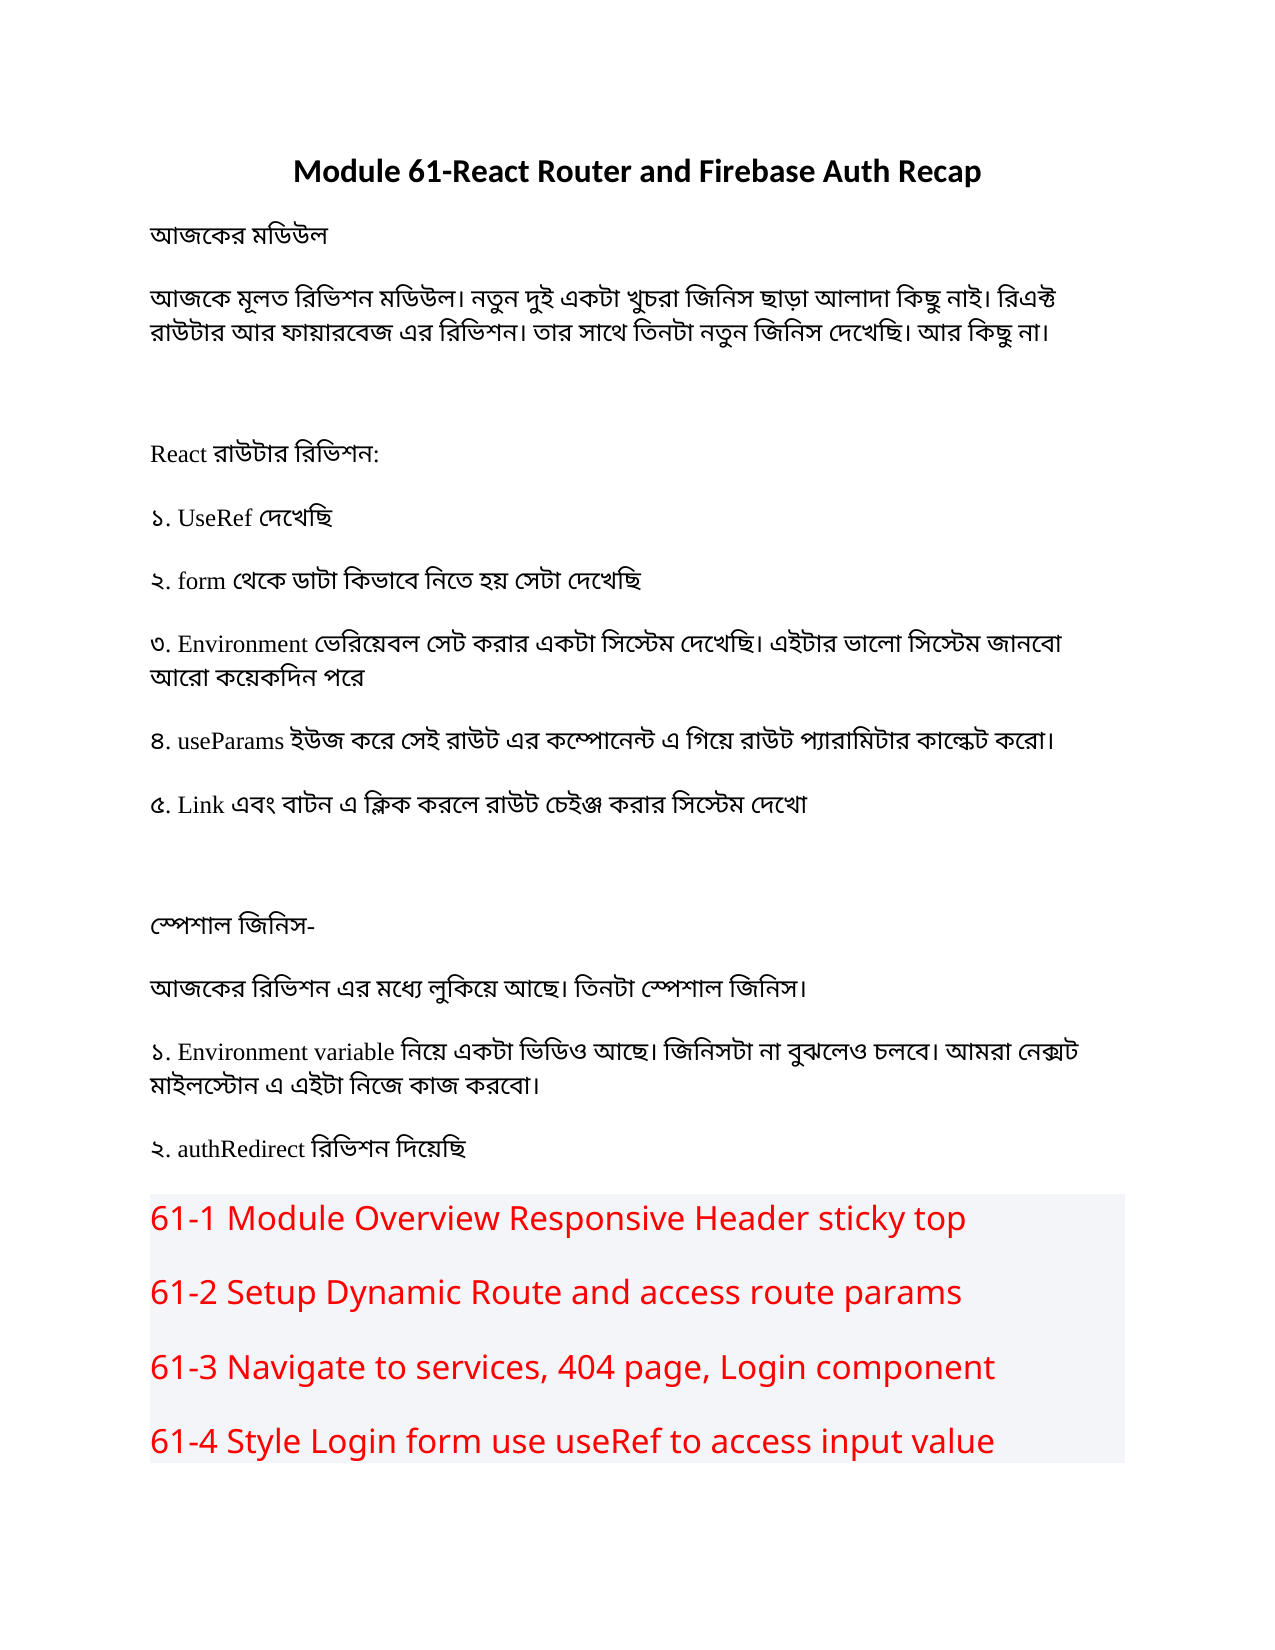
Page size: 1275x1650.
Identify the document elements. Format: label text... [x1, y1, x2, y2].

text স্পেশাল জিনিস- [150, 907, 1125, 941]
text ২. form থেকে ডাটা কিভাবে নিতে হয় সেটা দেখেছি [150, 562, 1125, 597]
text আজকে মূলত রিভিশন মডিউল। নতুন দুই একটা খুচরা জিনিস ছাড়া আলাদা কিছু নাই। রিএক্ট রাউটার আর ফায়ারবেজ এর রিভিশন। তার সাথে তিনটা নতুন জিনিস দেখেছি। আর কিছু না। [150, 281, 1125, 349]
text Module 61-React Router and Firebase Auth Recap [150, 150, 1125, 191]
text ১. Environment variable নিয়ে একটা ভিডিও আছে। জিনিসটা না বুঝলেও চলবে। আমরা নেক্সট মাইলস্টোন এ এইটা নিজে কাজ করবো। [150, 1034, 1125, 1102]
text আজকের রিভিশন এর মধ্যে লুকিয়ে আছে। তিনটা স্পেশাল জিনিস। [150, 971, 1125, 1005]
text আজকের মডিউল [150, 218, 1125, 252]
text ২. authRedirect রিভিশন দিয়েছি [150, 1131, 1125, 1165]
text 61-1 Module Overview Responsive Header sticky top [150, 1194, 1125, 1240]
subtitle 61-2 Setup Dynamic Route and access route params [150, 1269, 1125, 1314]
text ৪. useParams ইউজ করে সেই রাউট এর কম্পোনেন্ট এ গিয়ে রাউট প্যারামিটার কাল্কেট করো। [150, 723, 1125, 757]
text React রাউটার রিভিশন: [150, 436, 1125, 470]
subtitle 61-3 Navigate to services, 404 page, Login component [150, 1343, 1125, 1389]
subtitle 61-4 Style Login form use useRef to access input value [150, 1418, 1125, 1463]
text ৩. Environment ভেরিয়েবল সেট করার একটা সিস্টেম দেখেছি। এইটার ভালো সিস্টেম জানবো আরো কয়েকদিন পরে [150, 626, 1125, 694]
text ১. UseRef দেখেছি [150, 499, 1125, 533]
text ৫. Link এবং বাটন এ ক্লিক করলে রাউট চেইঞ্জ করার সিস্টেম দেখো [150, 786, 1125, 820]
